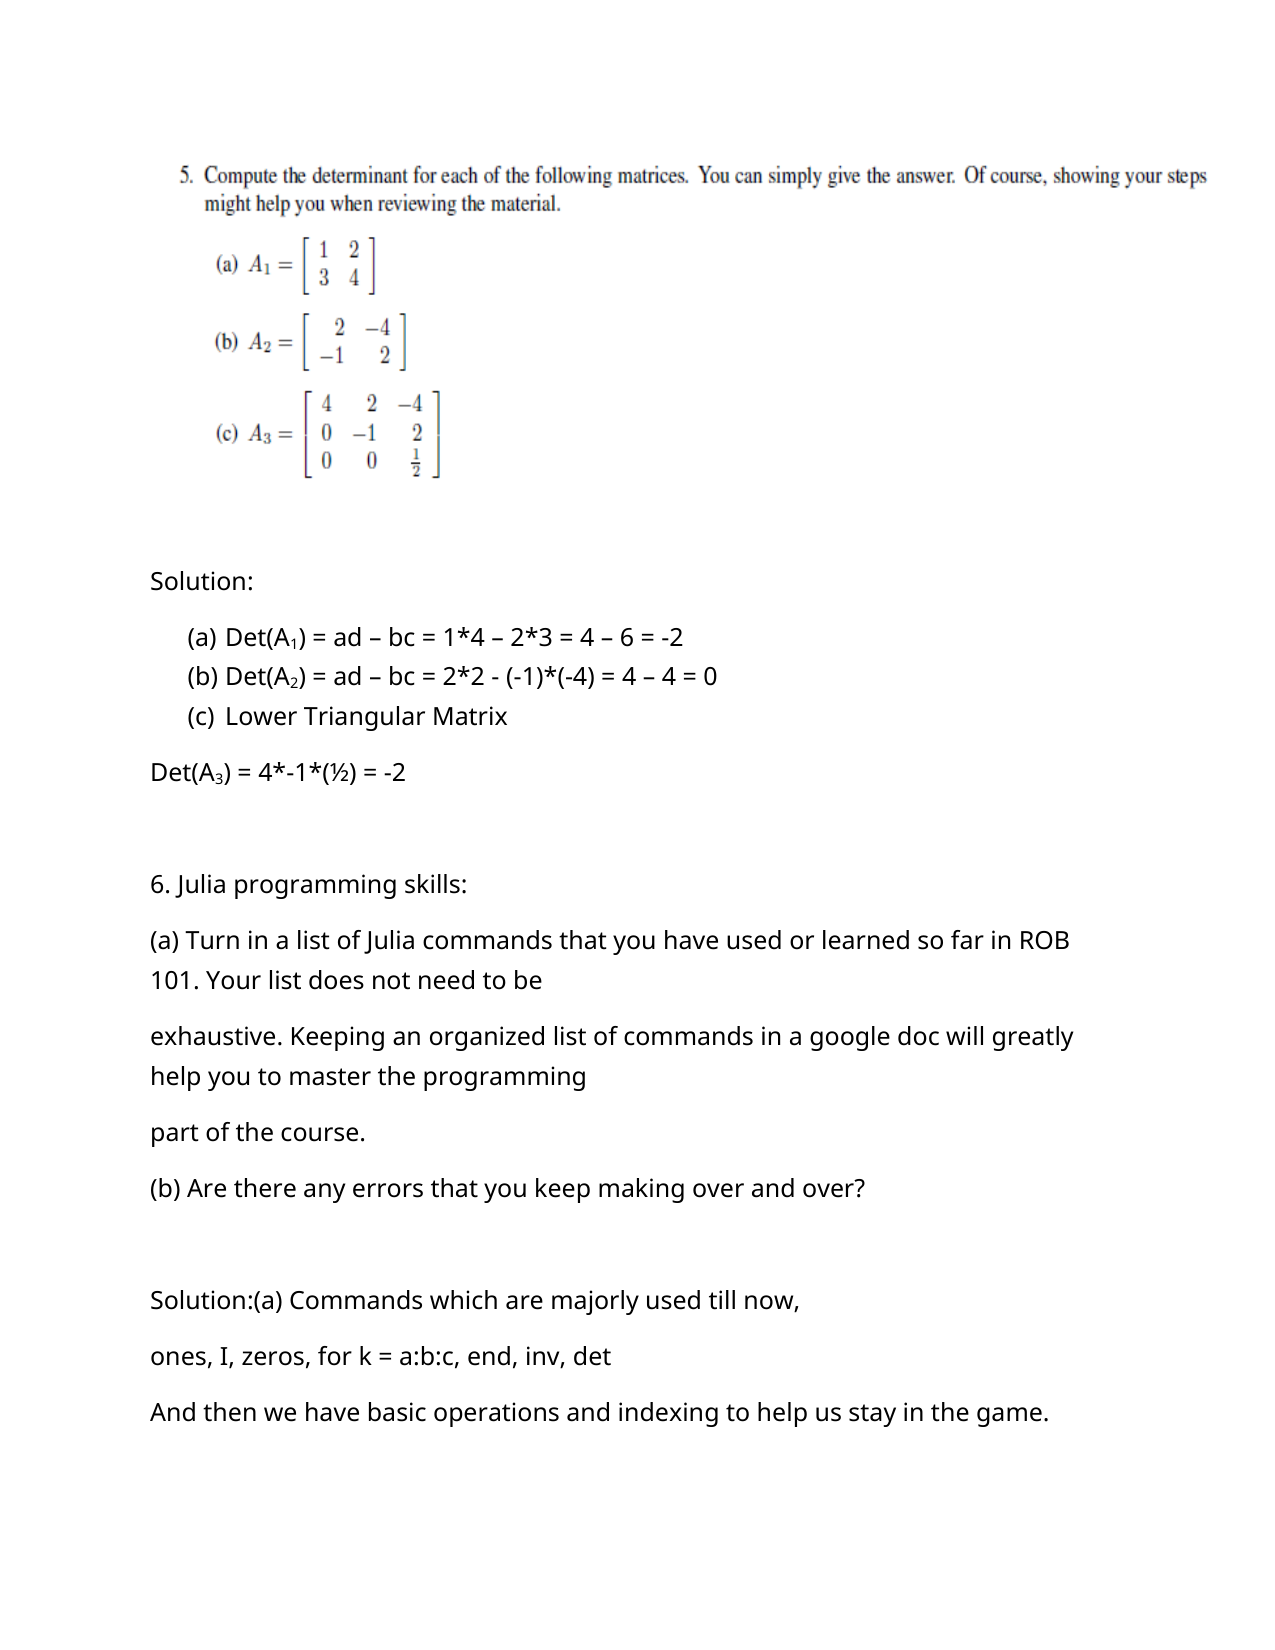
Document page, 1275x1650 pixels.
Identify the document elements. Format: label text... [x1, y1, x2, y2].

text ones, I, zeros, for k = a:b:c, end, inv, det [150, 1339, 1125, 1373]
text Det(A3) = 4*-1*(½) = -2 [150, 754, 1125, 789]
list Det(A1) = ad – bc = 1*4 – 2*3 = 4 – 6 = -2 [187, 619, 1125, 653]
text Solution:(a) Commands which are majorly used till now, [150, 1283, 1125, 1317]
text (a) Turn in a list of Julia commands that you have used or learned so far in ROB 101. Your list does not need to be [150, 923, 1125, 997]
list Det(A2) = ad – bc = 2*2 - (-1)*(-4) = 4 – 4 = 0 [187, 659, 1125, 693]
text And then we have basic operations and indexing to help us stay in the game. [150, 1395, 1125, 1429]
text exhaustive. Keeping an organized list of commands in a google doc will greatly help you to master the programming [150, 1019, 1125, 1092]
text Solution: [150, 563, 1125, 597]
text part of the course. [150, 1114, 1125, 1148]
list Lower Triangular Matrix [187, 698, 1125, 732]
text (b) Are there any errors that you keep making over and over? [150, 1170, 1125, 1204]
text 6. Julia programming skills: [150, 867, 1125, 901]
